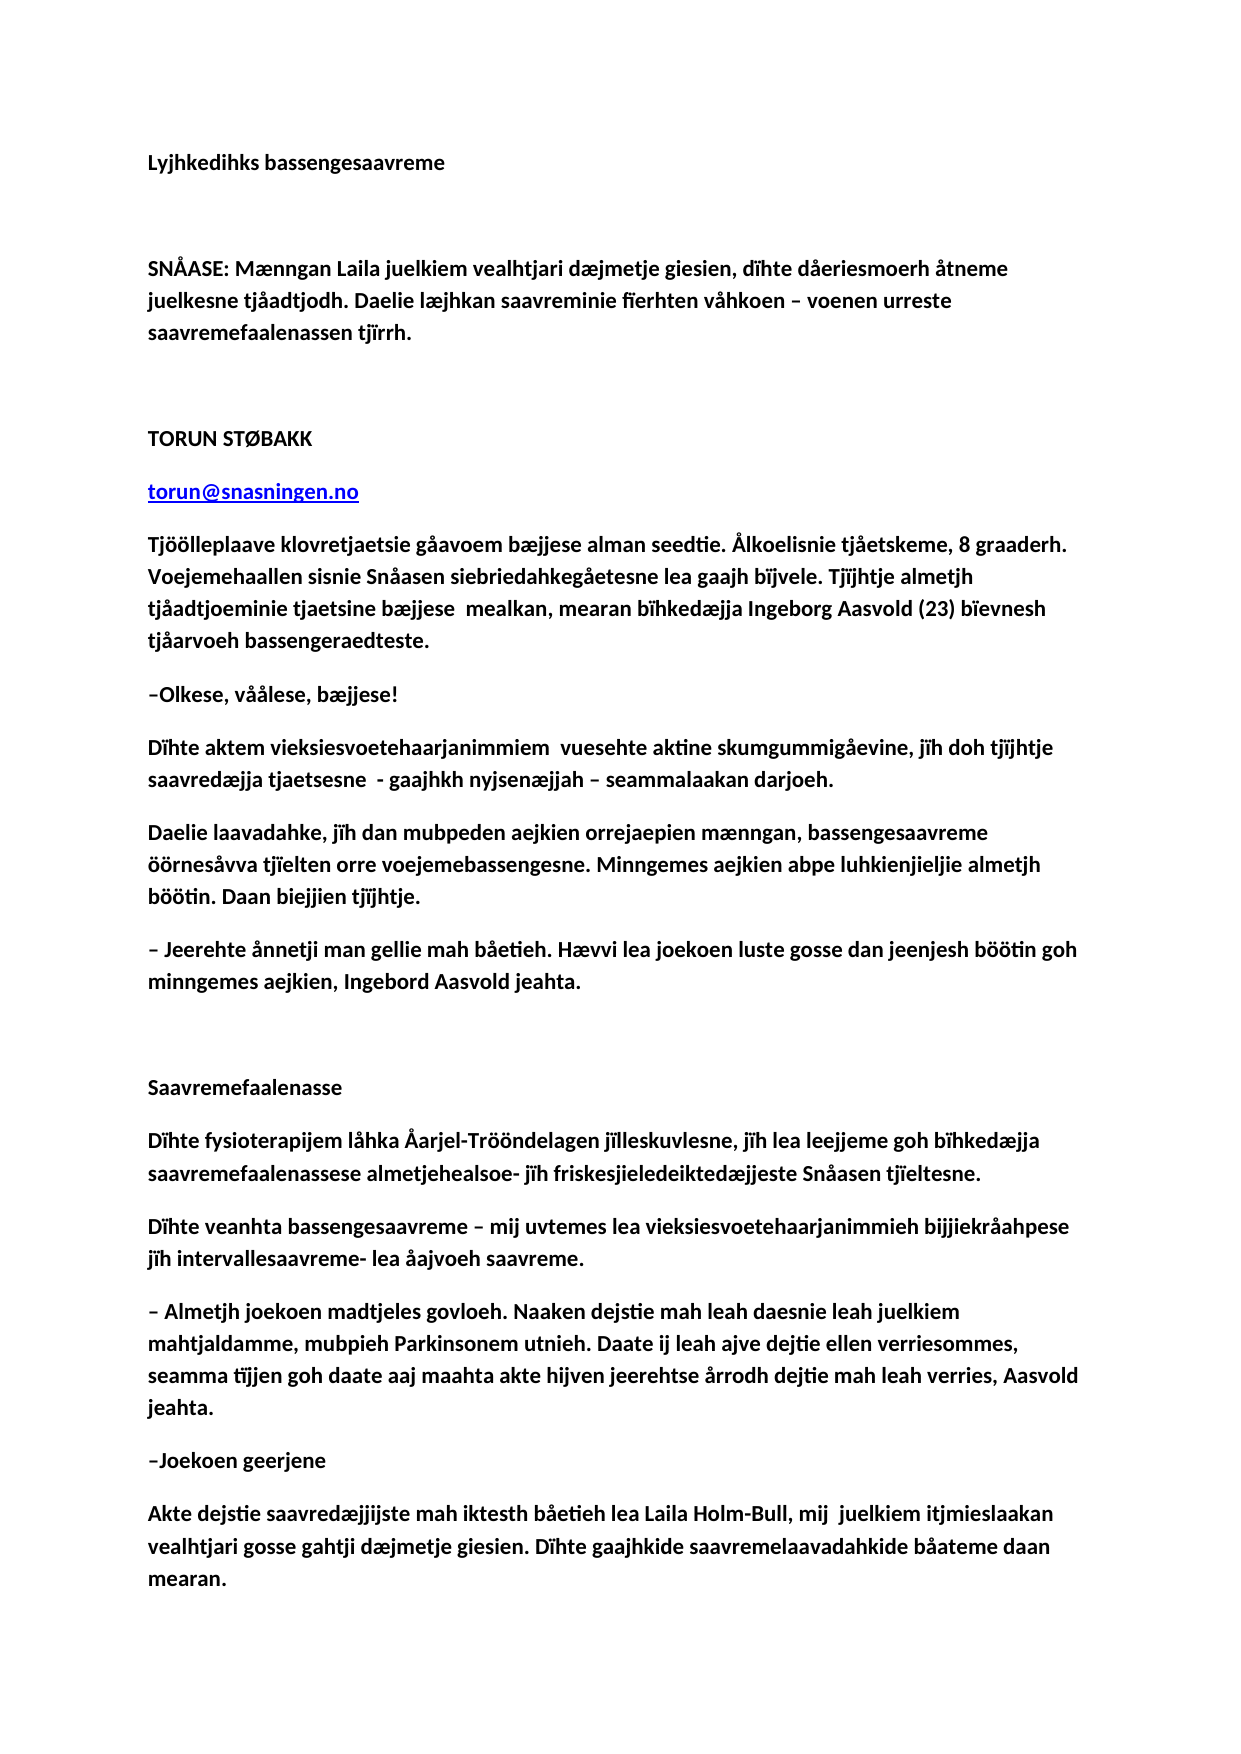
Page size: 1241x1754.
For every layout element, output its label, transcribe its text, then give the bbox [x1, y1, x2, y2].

text TORUN STØBAKK [148, 424, 1093, 452]
text Tjöölleplaave klovretjaetsie gåavoem bæjjese alman seedtie. Ålkoelisnie tjåetskeme, 8 graaderh. Voejemehaallen sisnie Snåasen siebriedahkegåetesne lea gaajh bïjvele. Tjïjhtje almetjh tjåadtjoeminie tjaetsine bæjjese mealkan, mearan bïhkedæjja Ingeborg Aasvold (23) bïevnesh tjåarvoeh bassengeraedteste. [148, 530, 1093, 655]
text –Joekoen geerjene [148, 1447, 1093, 1474]
text Lyjhkedihks bassengesaavreme [148, 148, 1093, 176]
text SNÅASE: Mænngan Laila juelkiem vealhtjari dæjmetje giesien, dïhte dåeriesmoerh åtneme juelkesne tjåadtjodh. Daelie læjhkan saavreminie fïerhten våhkoen – voenen urreste saavremefaalenassen tjïrrh. [148, 254, 1093, 346]
text torun@snasningen.no [148, 477, 1093, 505]
text Dïhte aktem vieksiesvoetehaarjanimmiem vuesehte aktine skumgummigåevine, jïh doh tjïjhtje saavredæjja tjaetsesne - gaajhkh nyjsenæjjah – seammalaakan darjoeh. [148, 733, 1093, 793]
text Saavremefaalenasse [148, 1073, 1093, 1102]
text Dïhte fysioterapijem låhka Åarjel-Trööndelagen jïlleskuvlesne, jïh lea leejjeme goh bïhkedæjja saavremefaalenassese almetjehealsoe- jïh friskesjieledeiktedæjjeste Snåasen tjïeltesne. [148, 1127, 1093, 1187]
text –Olkese, våålese, bæjjese! [148, 680, 1093, 708]
text – Jeerehte ånnetji man gellie mah båetieh. Hævvi lea joekoen luste gosse dan jeenjesh böötin goh minngemes aejkien, Ingebord Aasvold jeahta. [148, 935, 1093, 996]
text Akte dejstie saavredæjjijste mah iktesth båetieh lea Laila Holm-Bull, mij juelkiem itjmieslaakan vealhtjari gosse gahtji dæjmetje giesien. Dïhte gaajhkide saavremelaavadahkide båateme daan mearan. [148, 1499, 1093, 1592]
text Daelie laavadahke, jïh dan mubpeden aejkien orrejaepien mænngan, bassengesaavreme öörnesåvva tjïelten orre voejemebassengesne. Minngemes aejkien abpe luhkienjieljie almetjh böötin. Daan biejjien tjïjhtje. [148, 818, 1093, 910]
text Dïhte veanhta bassengesaavreme – mij uvtemes lea vieksiesvoetehaarjanimmieh bijjiekråahpese jïh intervallesaavreme- lea åajvoeh saavreme. [148, 1212, 1093, 1272]
text – Almetjh joekoen madtjeles govloeh. Naaken dejstie mah leah daesnie leah juelkiem mahtjaldamme, mubpieh Parkinsonem utnieh. Daate ij leah ajve dejtie ellen verriesommes, seamma tïjjen goh daate aaj maahta akte hijven jeerehtse årrodh dejtie mah leah verries, Aasvold jeahta. [148, 1297, 1093, 1422]
